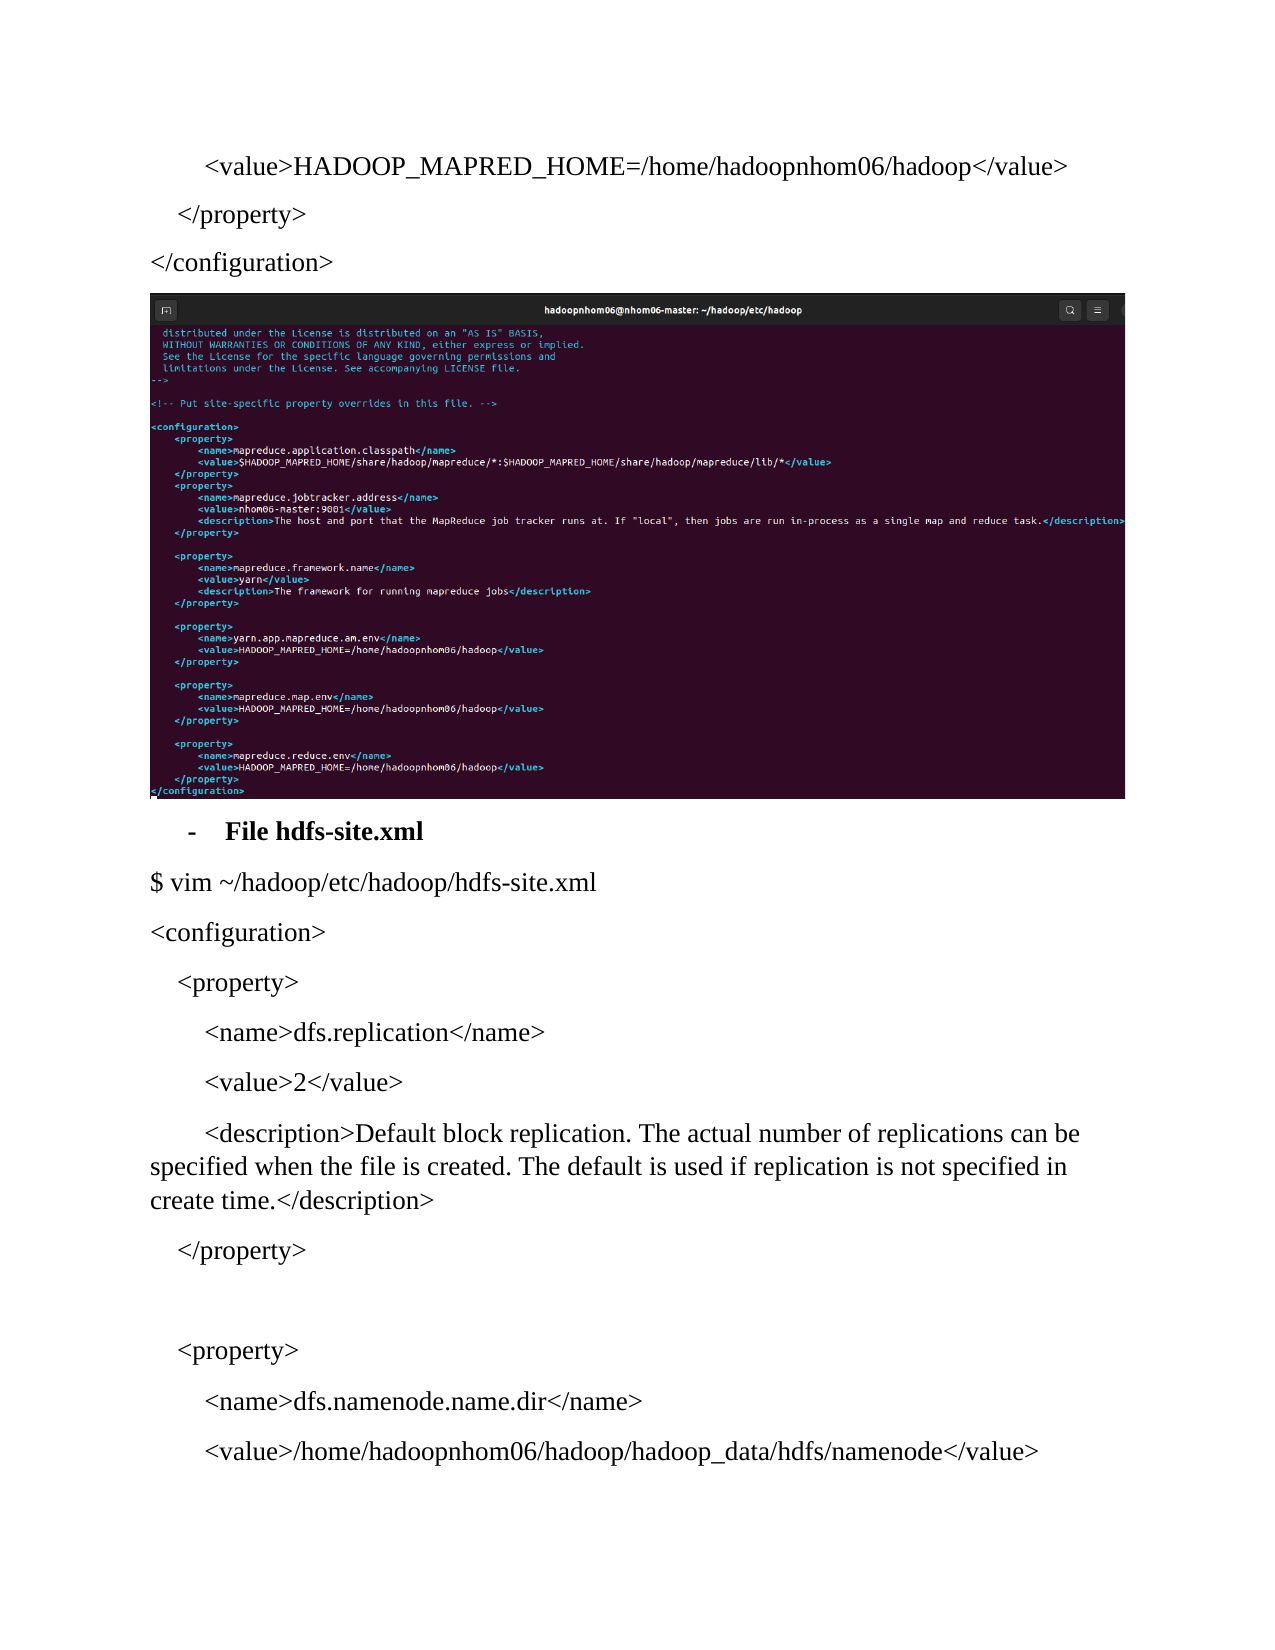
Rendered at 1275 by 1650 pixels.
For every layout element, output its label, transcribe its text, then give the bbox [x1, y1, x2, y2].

text <property> [150, 966, 1125, 997]
text </configuration> [150, 246, 1125, 277]
text $ vim ~/hadoop/etc/hadoop/hdfs-site.xml [150, 866, 1125, 897]
text <description>Default block replication. The actual number of replications can be specified when the file is created. The default is used if replication is not specified in create time.</description> [150, 1117, 1125, 1215]
text <configuration> [150, 916, 1125, 947]
text <property> [150, 1334, 1125, 1366]
text </property> [150, 1234, 1125, 1265]
text <value>/home/hadoopnhom06/hadoop/hadoop_data/hdfs/namenode</value> [150, 1435, 1125, 1466]
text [150, 150, 1125, 181]
text </property> [150, 198, 1125, 229]
text <name>dfs.namenode.name.dir</name> [150, 1385, 1125, 1416]
list File hdfs-site.xml [187, 816, 1125, 847]
text <value>2</value> [150, 1067, 1125, 1098]
picture [150, 293, 1125, 799]
text <name>dfs.replication</name> [150, 1016, 1125, 1047]
